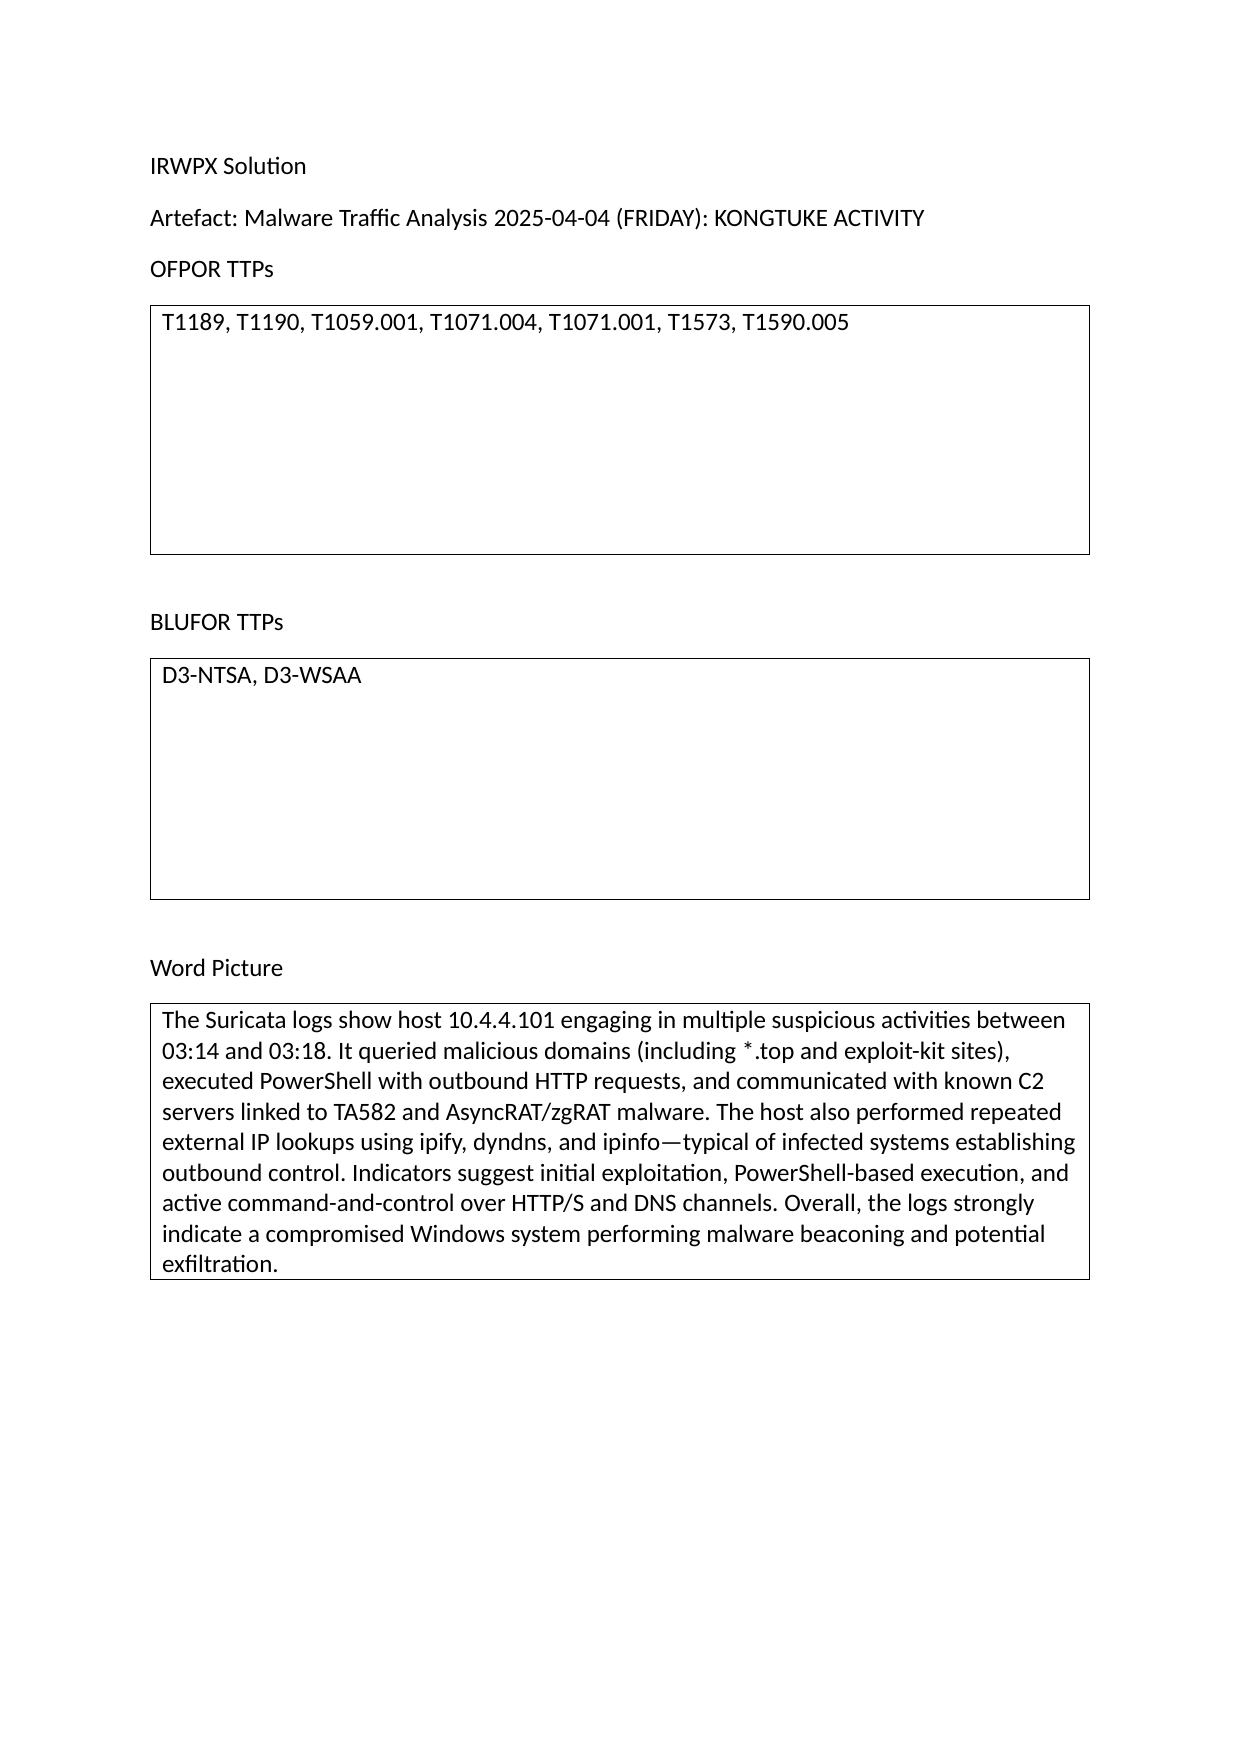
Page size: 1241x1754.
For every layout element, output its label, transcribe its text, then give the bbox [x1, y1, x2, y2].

text Artefact: Malware Traffic Analysis 2025-04-04 (FRIDAY): KONGTUKE ACTIVITY [150, 202, 1090, 232]
table_header The Suricata logs show host 10.4.4.101 engaging in multiple suspicious activities between 03:14 and 03:18. It queried malicious domains (including *.top and exploit-kit sites), executed PowerShell with outbound HTTP requests, and communicated with known C2 servers linked to TA582 and AsyncRAT/zgRAT malware. The host also performed repeated external IP lookups using ipify, dyndns, and ipinfo—typical of infected systems establishing outbound control. Indicators suggest initial exploitation, PowerShell-based execution, and active command-and-control over HTTP/S and DNS channels. Overall, the logs strongly indicate a compromised Windows system performing malware beaconing and potential exfiltration. [151, 1004, 1089, 1279]
text Word Picture [150, 952, 1090, 982]
text OFPOR TTPs [150, 253, 1090, 284]
text BLUFOR TTPs [150, 606, 1090, 637]
text IRWPX Solution [150, 150, 1090, 181]
table_header T1189, T1190, T1059.001, T1071.004, T1071.001, T1573, T1590.005 [151, 306, 1089, 553]
table_header D3-NTSA, D3-WSAA [151, 659, 1089, 899]
